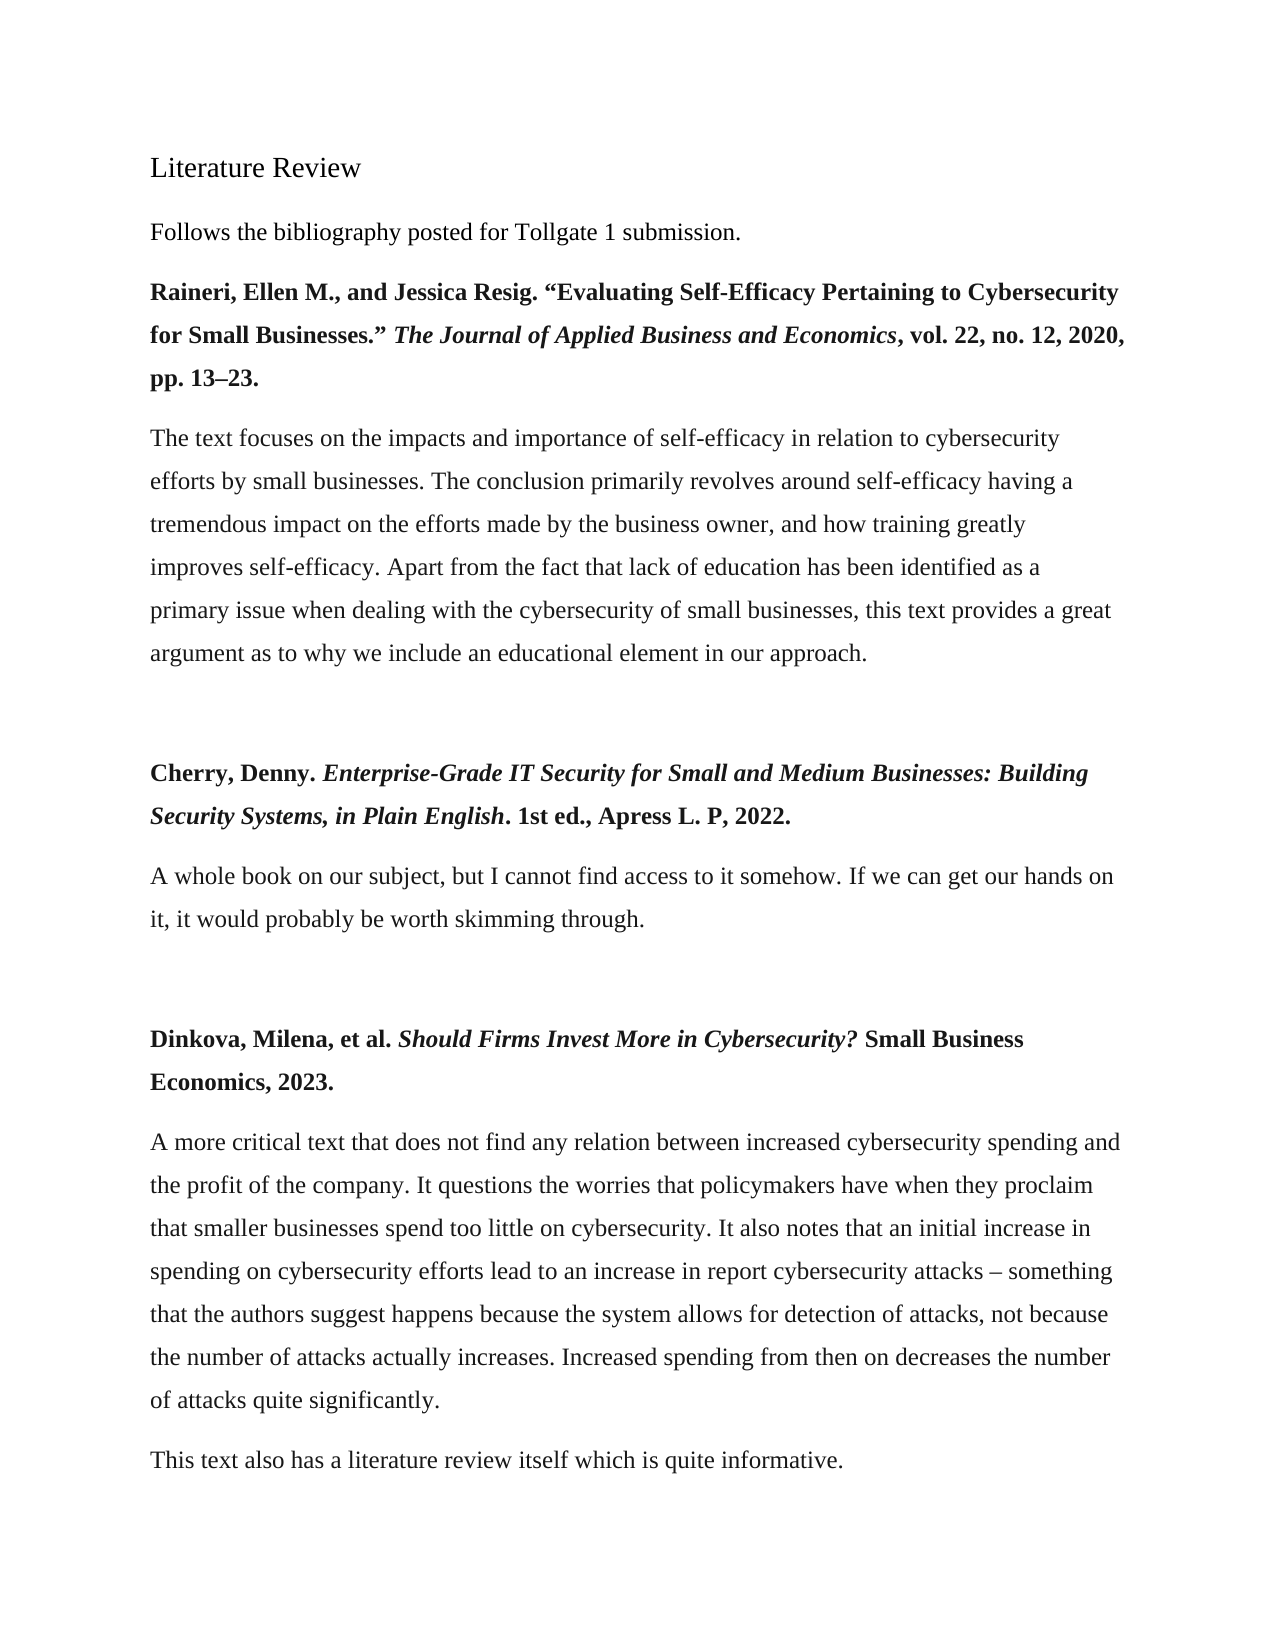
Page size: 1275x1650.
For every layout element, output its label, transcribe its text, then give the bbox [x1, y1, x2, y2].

text A more critical text that does not find any relation between increased cybersecurity spending and the profit of the company. It questions the worries that policymakers have when they proclaim that smaller businesses spend too little on cybersecurity. It also notes that an initial increase in spending on cybersecurity efforts lead to an increase in report cybersecurity attacks – something that the authors suggest happens because the system allows for detection of attacks, not because the number of attacks actually increases. Increased spending from then on decreases the number of attacks quite significantly. [150, 1127, 1125, 1414]
text Raineri, Ellen M., and Jessica Resig. “Evaluating Self-Efficacy Pertaining to Cybersecurity for Small Businesses.” The Journal of Applied Business and Economics, vol. 22, no. 12, 2020, pp. 13–23. [150, 277, 1125, 392]
text This text also has a literature review itself which is quite informative. [150, 1445, 1125, 1474]
text Literature Review [150, 150, 1125, 183]
text The text focuses on the impacts and importance of self-efficacy in relation to cybersecurity efforts by small businesses. The conclusion primarily revolves around self-efficacy having a tremendous impact on the efforts made by the business owner, and how training greatly improves self-efficacy. Apart from the fact that lack of education has been identified as a primary issue when dealing with the cybersecurity of small businesses, this text provides a great argument as to why we include an educational element in our approach. [150, 423, 1125, 667]
text Cherry, Denny. Enterprise-Grade IT Security for Small and Medium Businesses: Building Security Systems, in Plain English. 1st ed., Apress L. P, 2022. [150, 758, 1125, 830]
text Dinkova, Milena, et al. Should Firms Invest More in Cybersecurity? Small Business Economics, 2023. [150, 1024, 1125, 1096]
text Follows the bibliography posted for Tollgate 1 submission. [150, 217, 1125, 246]
text A whole book on our subject, but I cannot find access to it somehow. If we can get our hands on it, it would probably be worth skimming through. [150, 861, 1125, 933]
